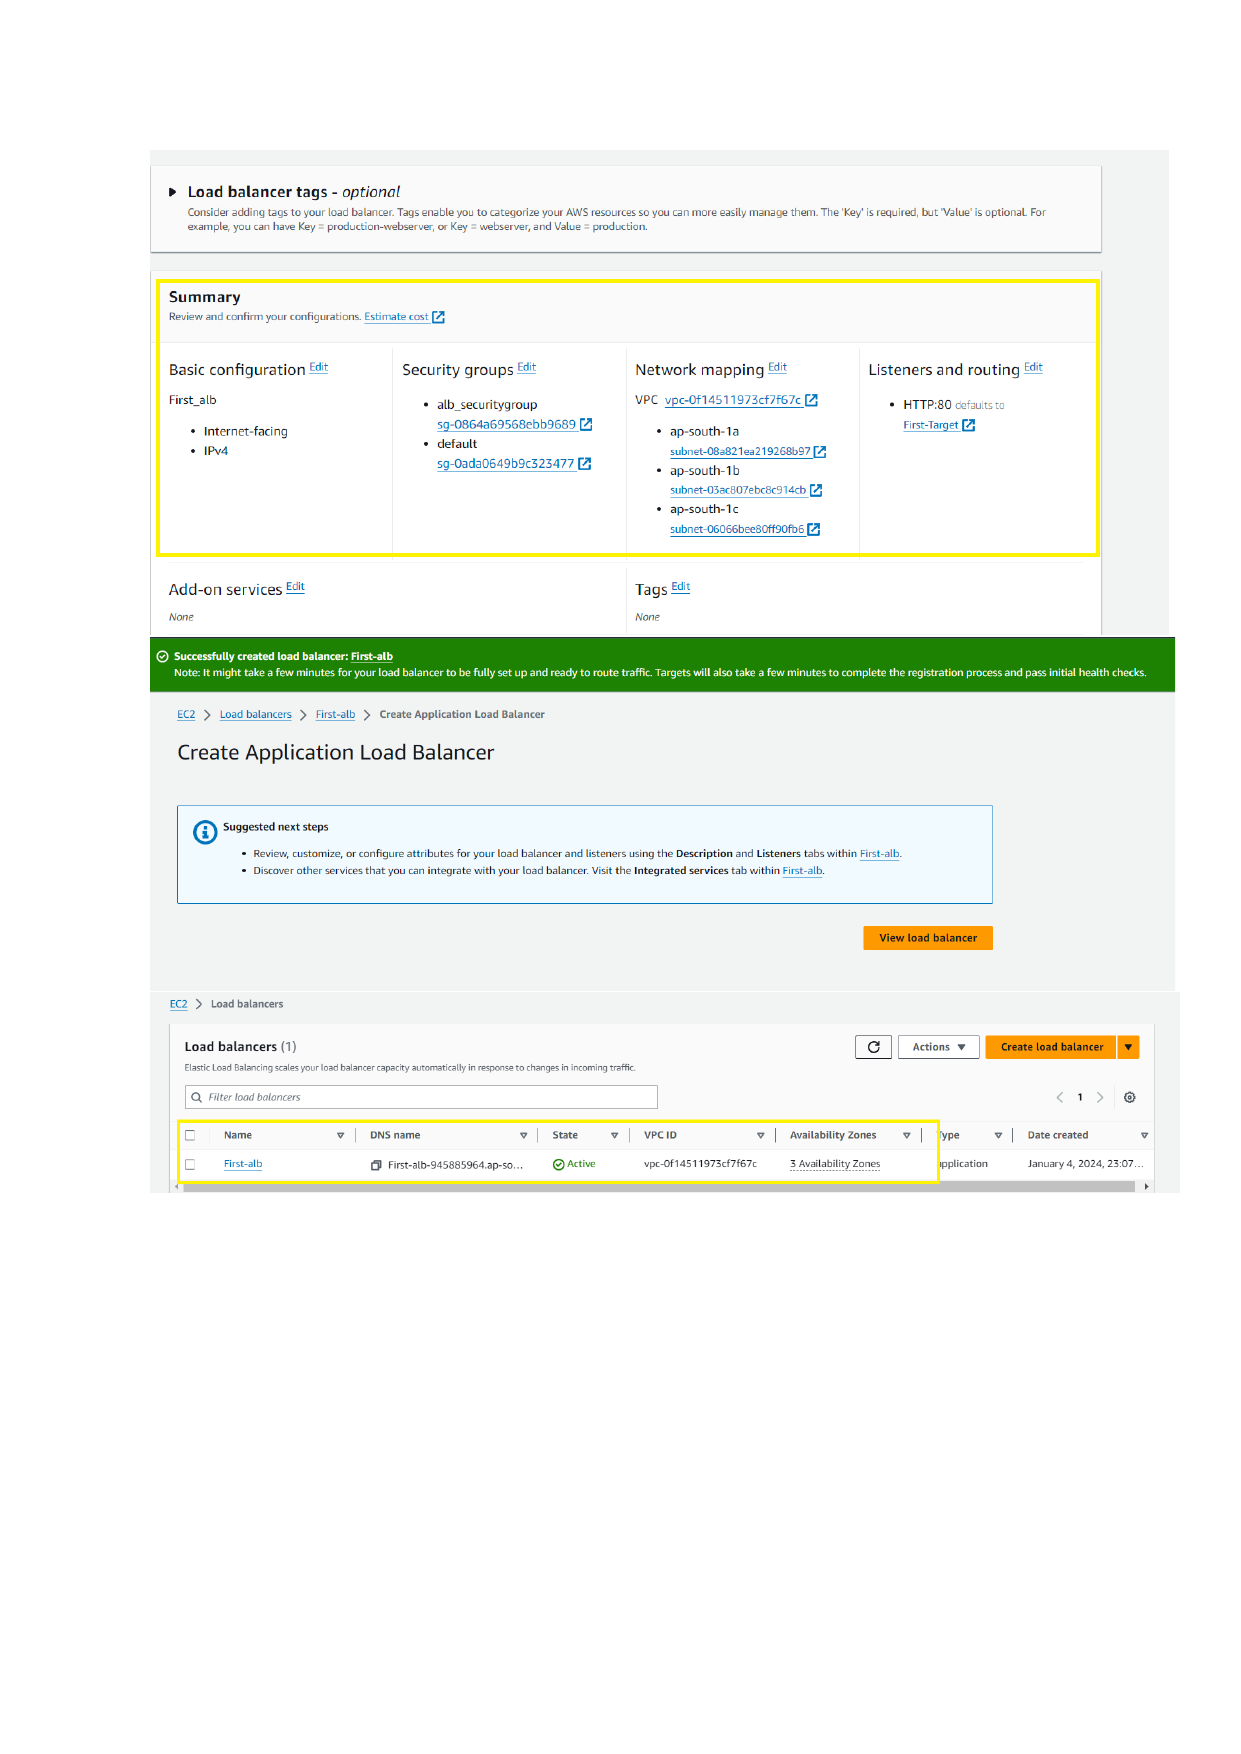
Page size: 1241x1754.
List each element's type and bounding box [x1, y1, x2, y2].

picture [150, 992, 1180, 1193]
picture [150, 150, 1169, 635]
picture [150, 637, 1175, 991]
